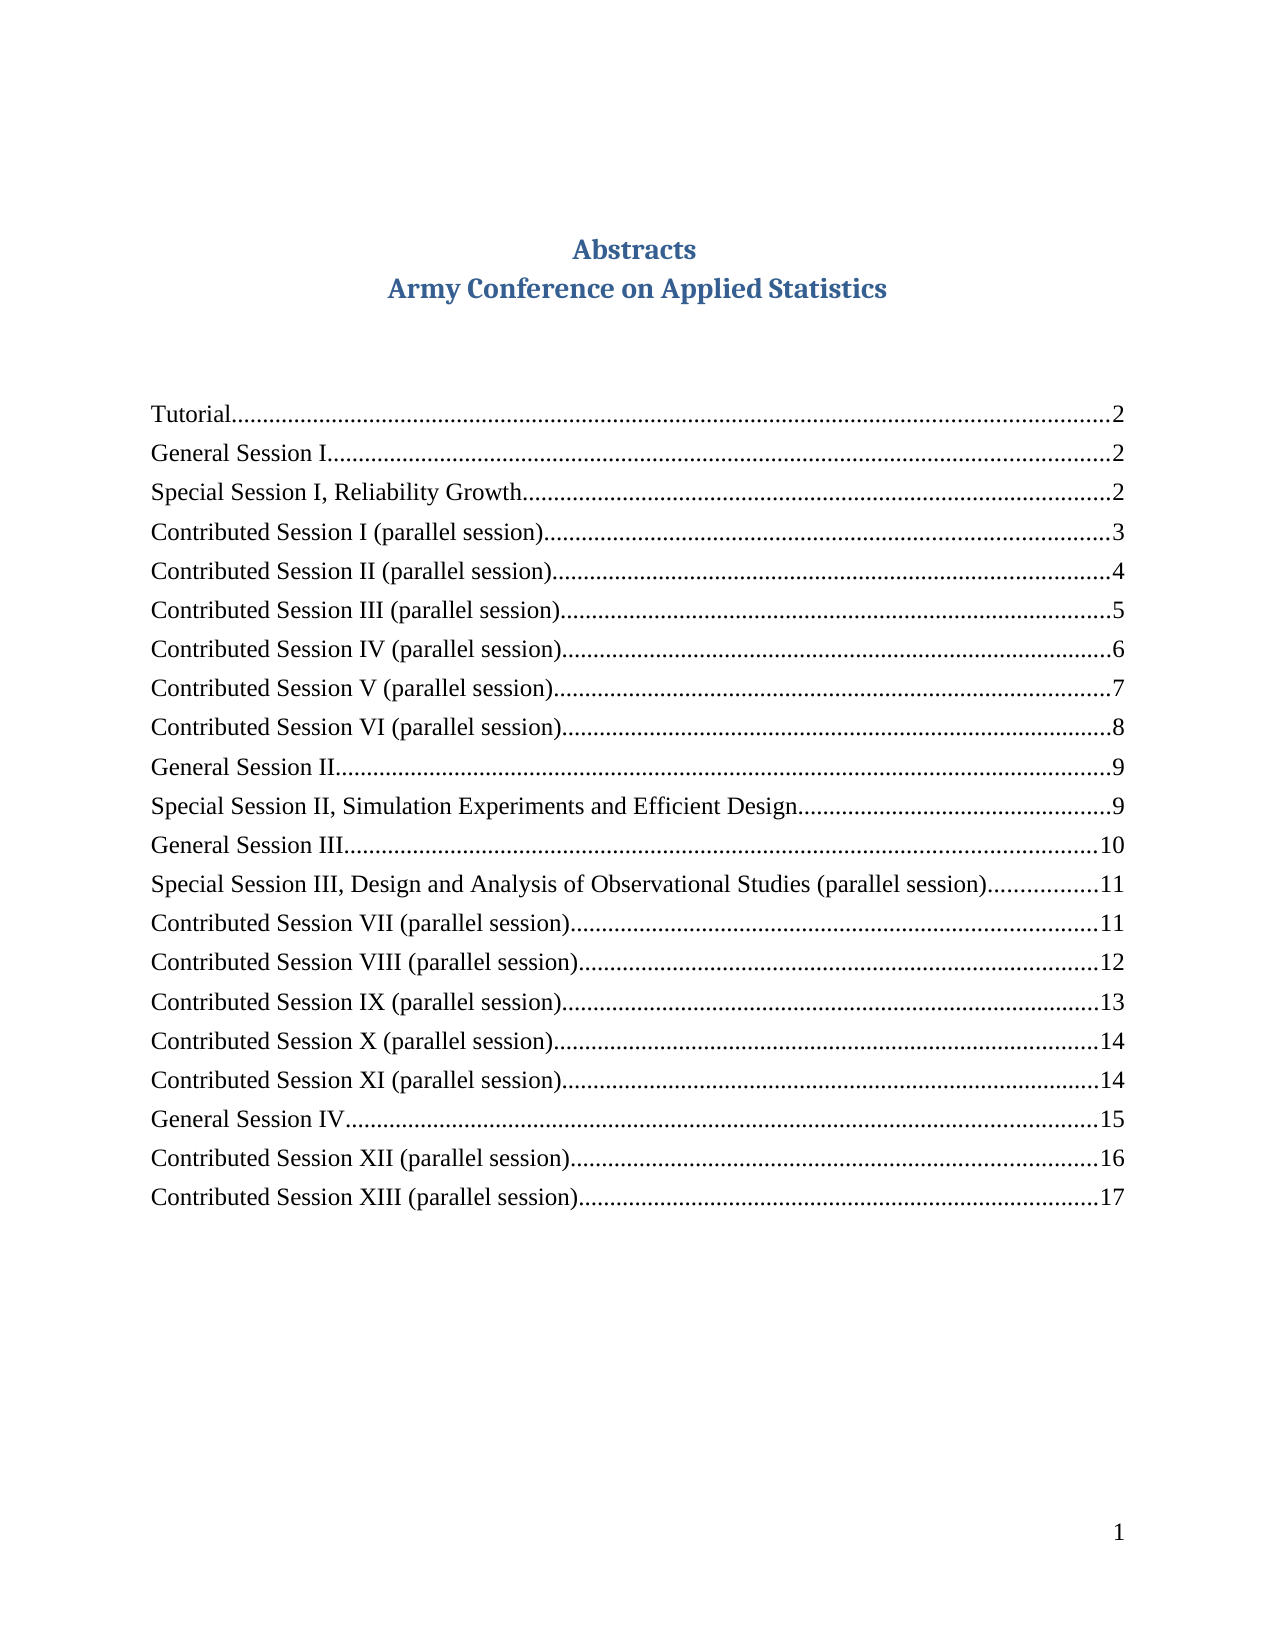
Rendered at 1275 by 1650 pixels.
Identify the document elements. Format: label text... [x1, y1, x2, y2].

subtitle Abstracts Army Conference on Applied Statistics [150, 233, 1125, 306]
